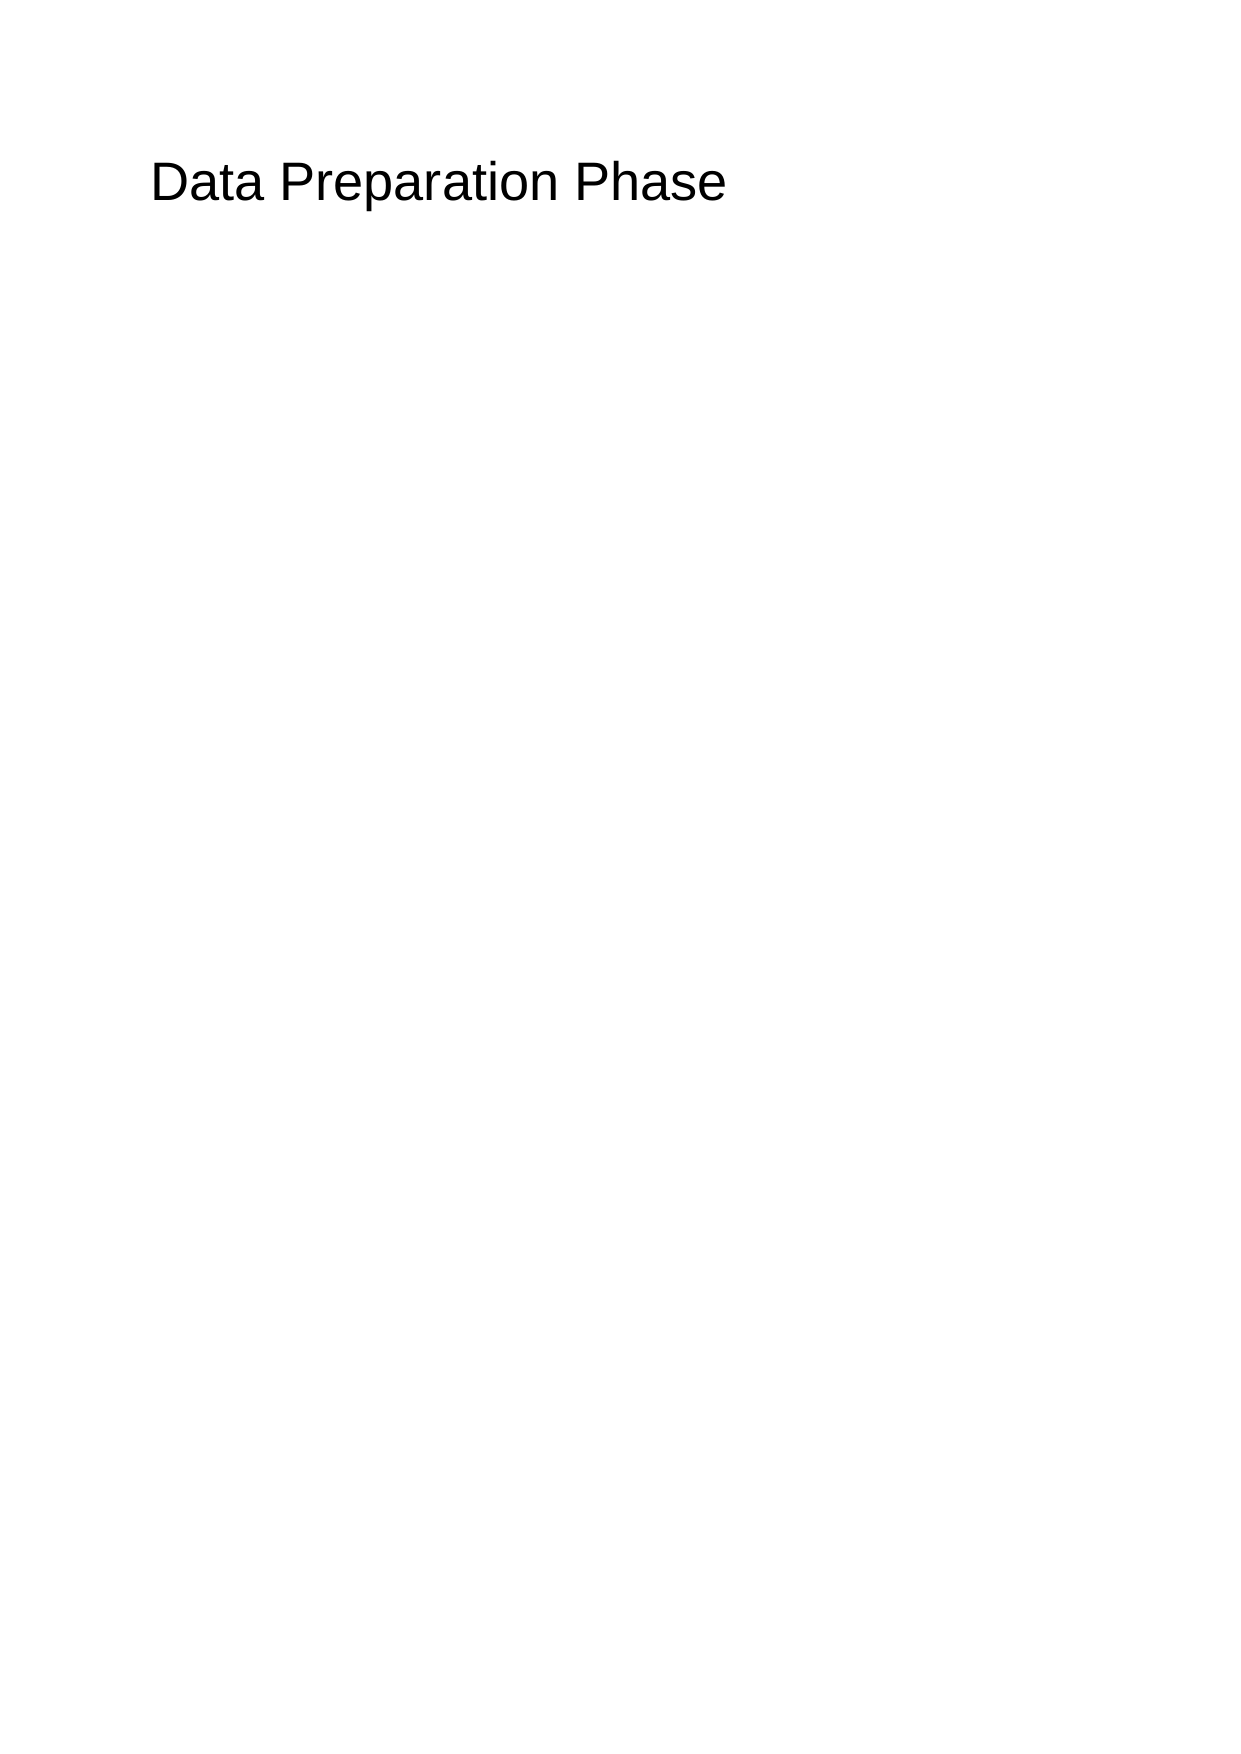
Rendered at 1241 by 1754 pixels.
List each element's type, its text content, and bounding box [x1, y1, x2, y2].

title Data Preparation Phase [150, 150, 1090, 212]
